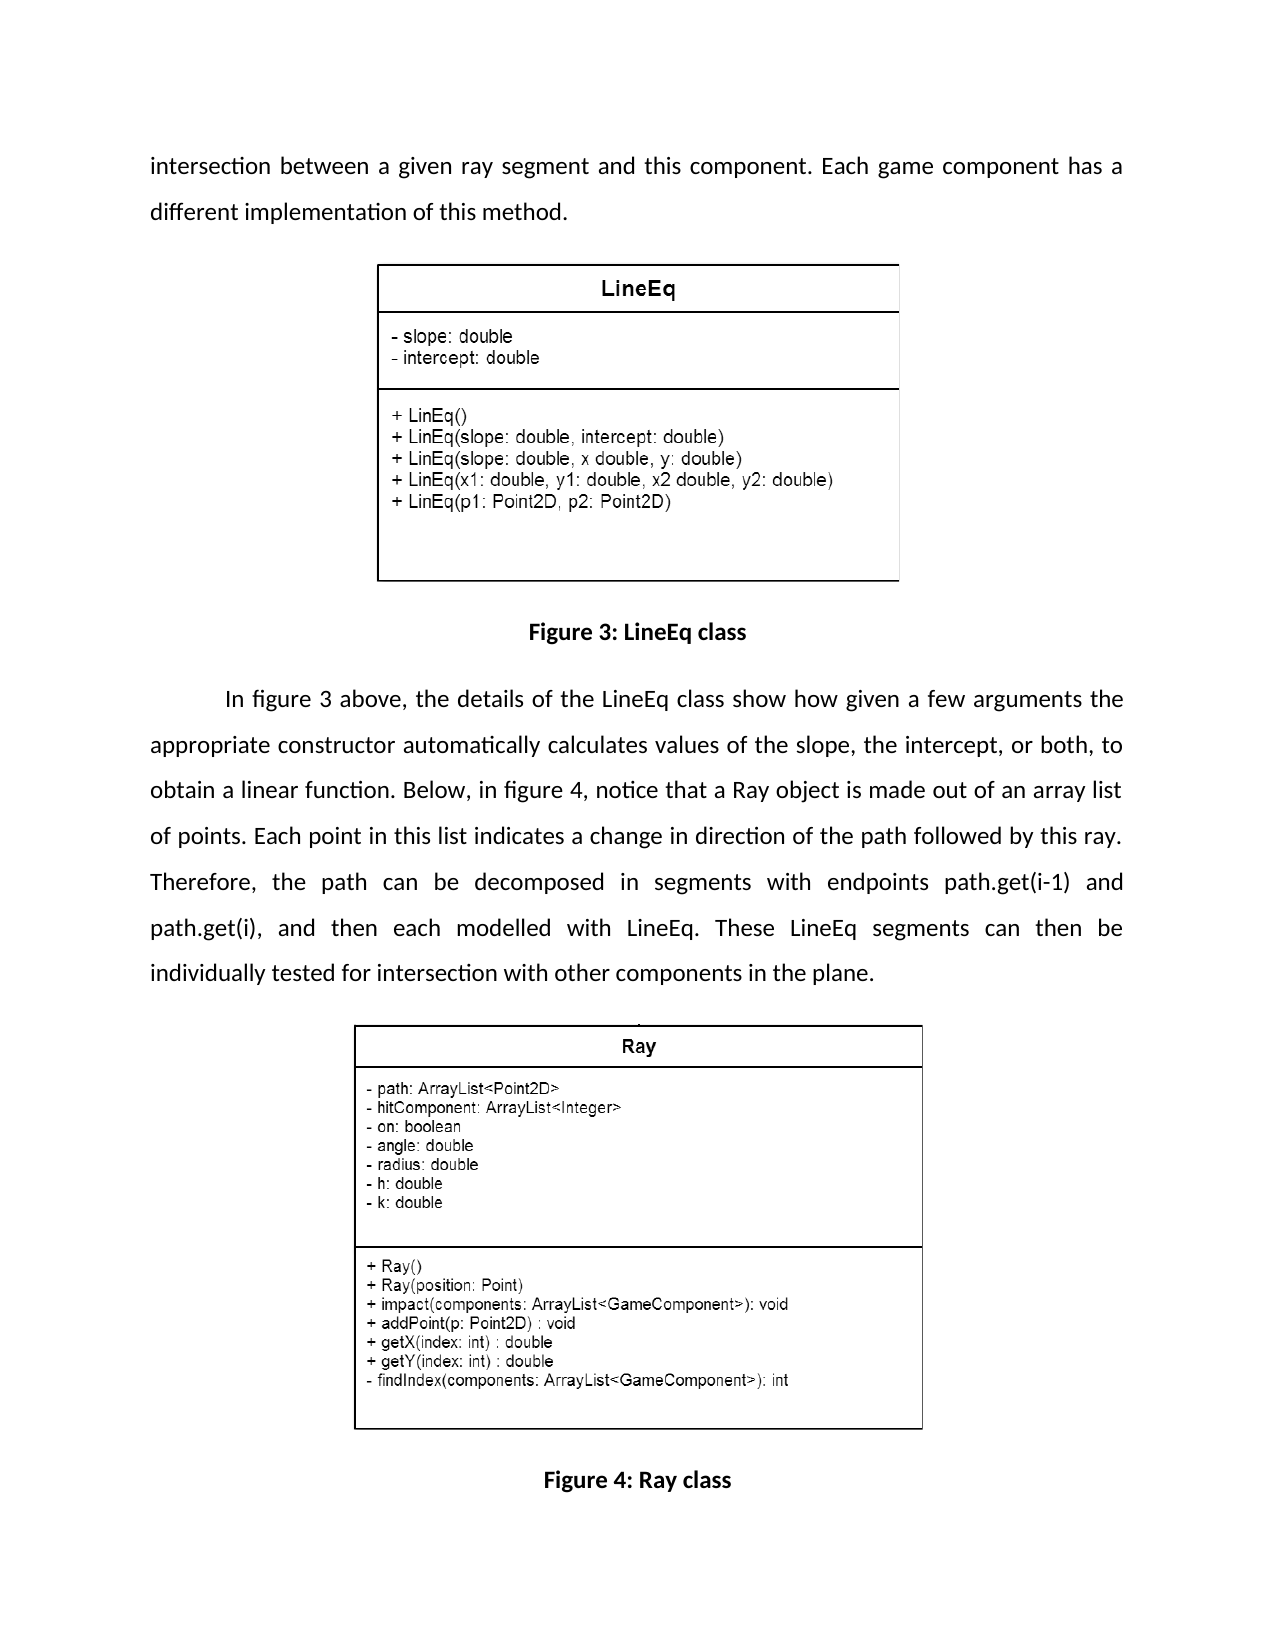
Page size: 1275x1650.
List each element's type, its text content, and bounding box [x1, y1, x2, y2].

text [150, 150, 1125, 226]
picture [352, 1024, 923, 1430]
text Figure 4: Ray class [150, 1464, 1125, 1495]
text Figure 3: LineEq class [150, 617, 1125, 647]
text In figure 3 above, the details of the LineEq class show how given a few arguments the appropriate constructor automatically calculates values of the slope, the intercept, or both, to obtain a linear function. Below, in figure 4, notice that a Ray object is made out of an array list of points. Each point in this list indicates a change in direction of the path followed by this ray. Therefore, the path can be decomposed in segments with endpoints path.get(i-1) and path.get(i), and then each modelled with LineEq. These LineEq segments can then be individually tested for intersection with other components in the plane. [150, 683, 1125, 988]
picture [375, 262, 900, 582]
